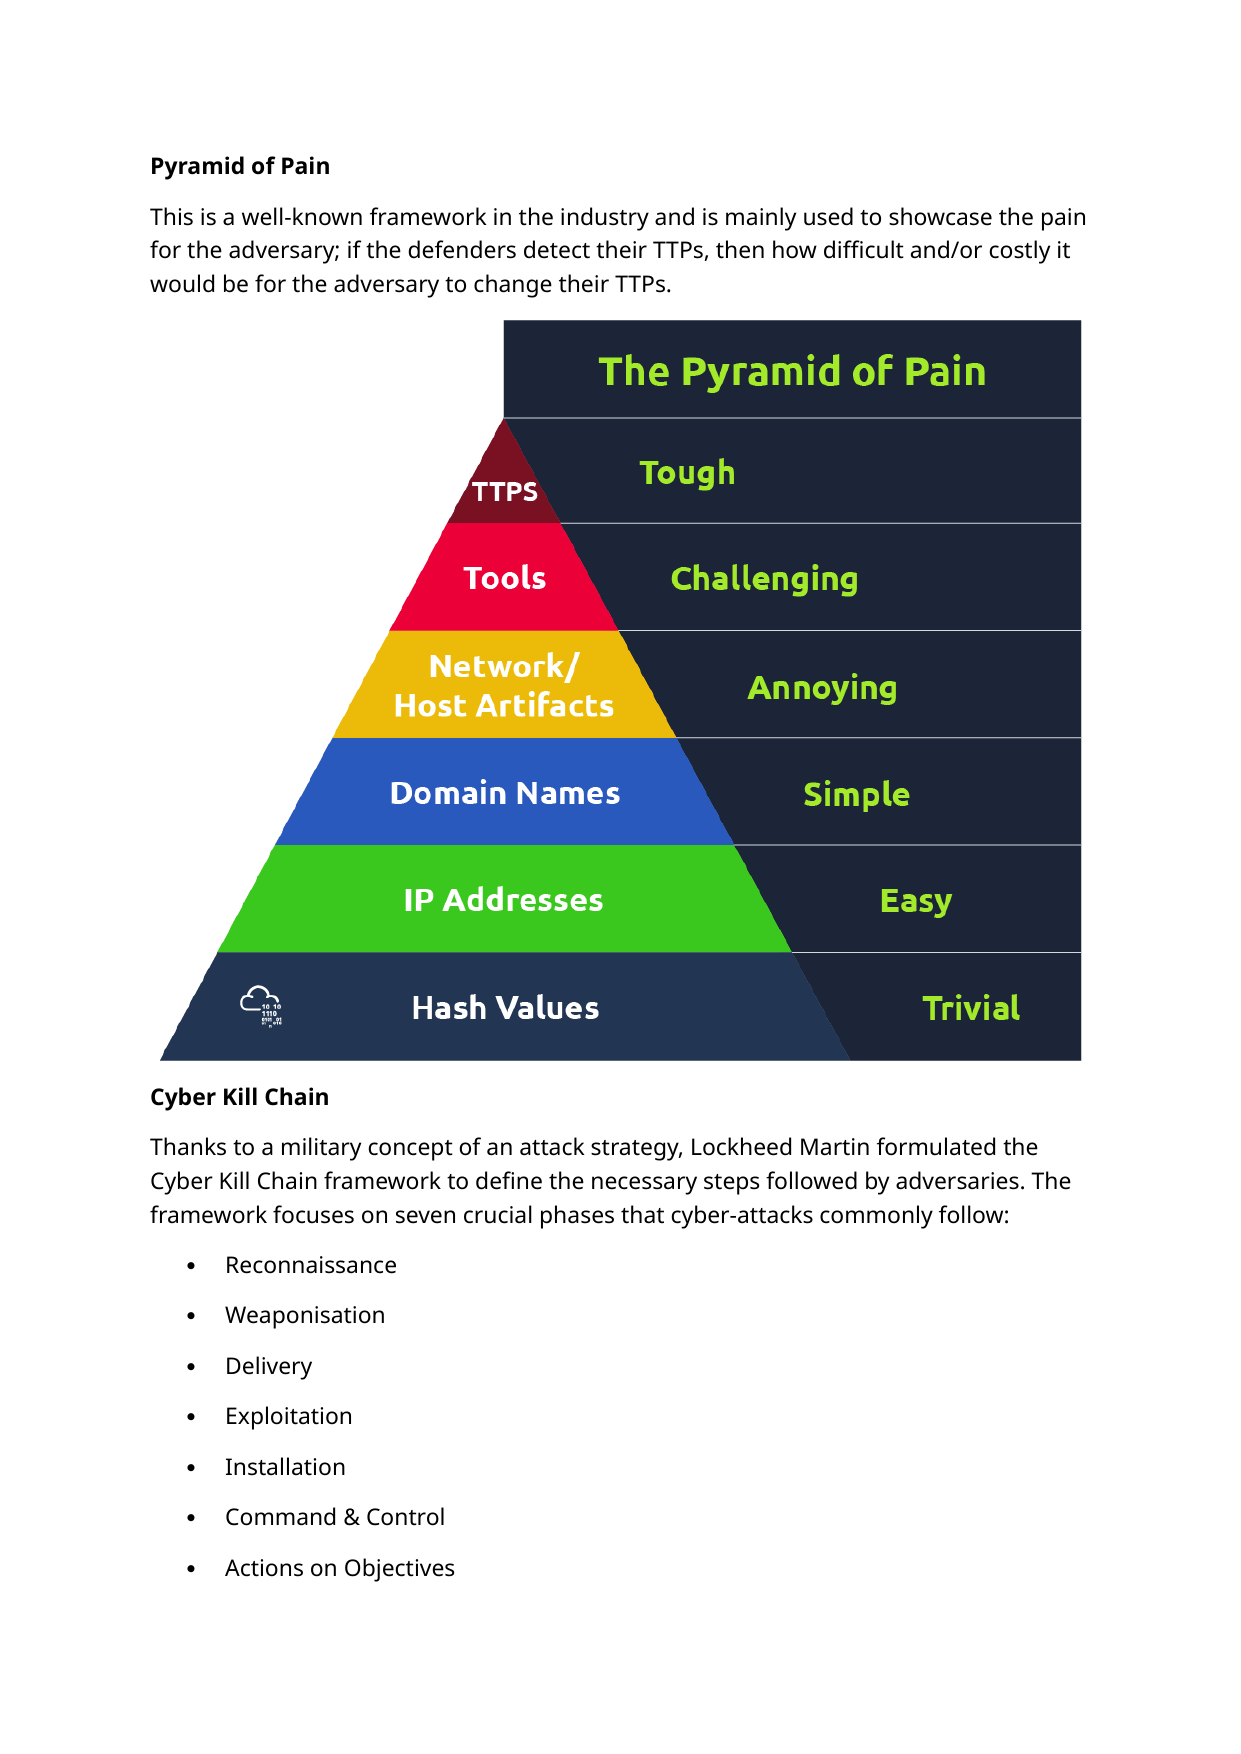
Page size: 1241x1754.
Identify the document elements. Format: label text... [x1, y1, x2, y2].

text This is a well-known framework in the industry and is mainly used to showcase the pain for the adversary; if the defenders detect their TTPs, then how difficult and/or costly it would be for the adversary to change their TTPs. [150, 200, 1090, 299]
picture [150, 318, 1091, 1062]
list Actions on Objectives [187, 1552, 1090, 1583]
list Exploitation [187, 1400, 1090, 1432]
text Cyber Kill Chain [150, 1081, 1090, 1112]
text Pyramid of Pain [150, 150, 1090, 181]
list Installation [187, 1451, 1090, 1482]
list Weaponisation [187, 1299, 1090, 1331]
text Thanks to a military concept of an attack strategy, Lockheed Martin formulated the Cyber Kill Chain framework to define the necessary steps followed by adversaries. The framework focuses on seven crucial phases that cyber-attacks commonly follow: [150, 1131, 1090, 1230]
list Delivery [187, 1350, 1090, 1381]
list Reconnaissance [187, 1249, 1090, 1280]
list Command & Control [187, 1501, 1090, 1532]
